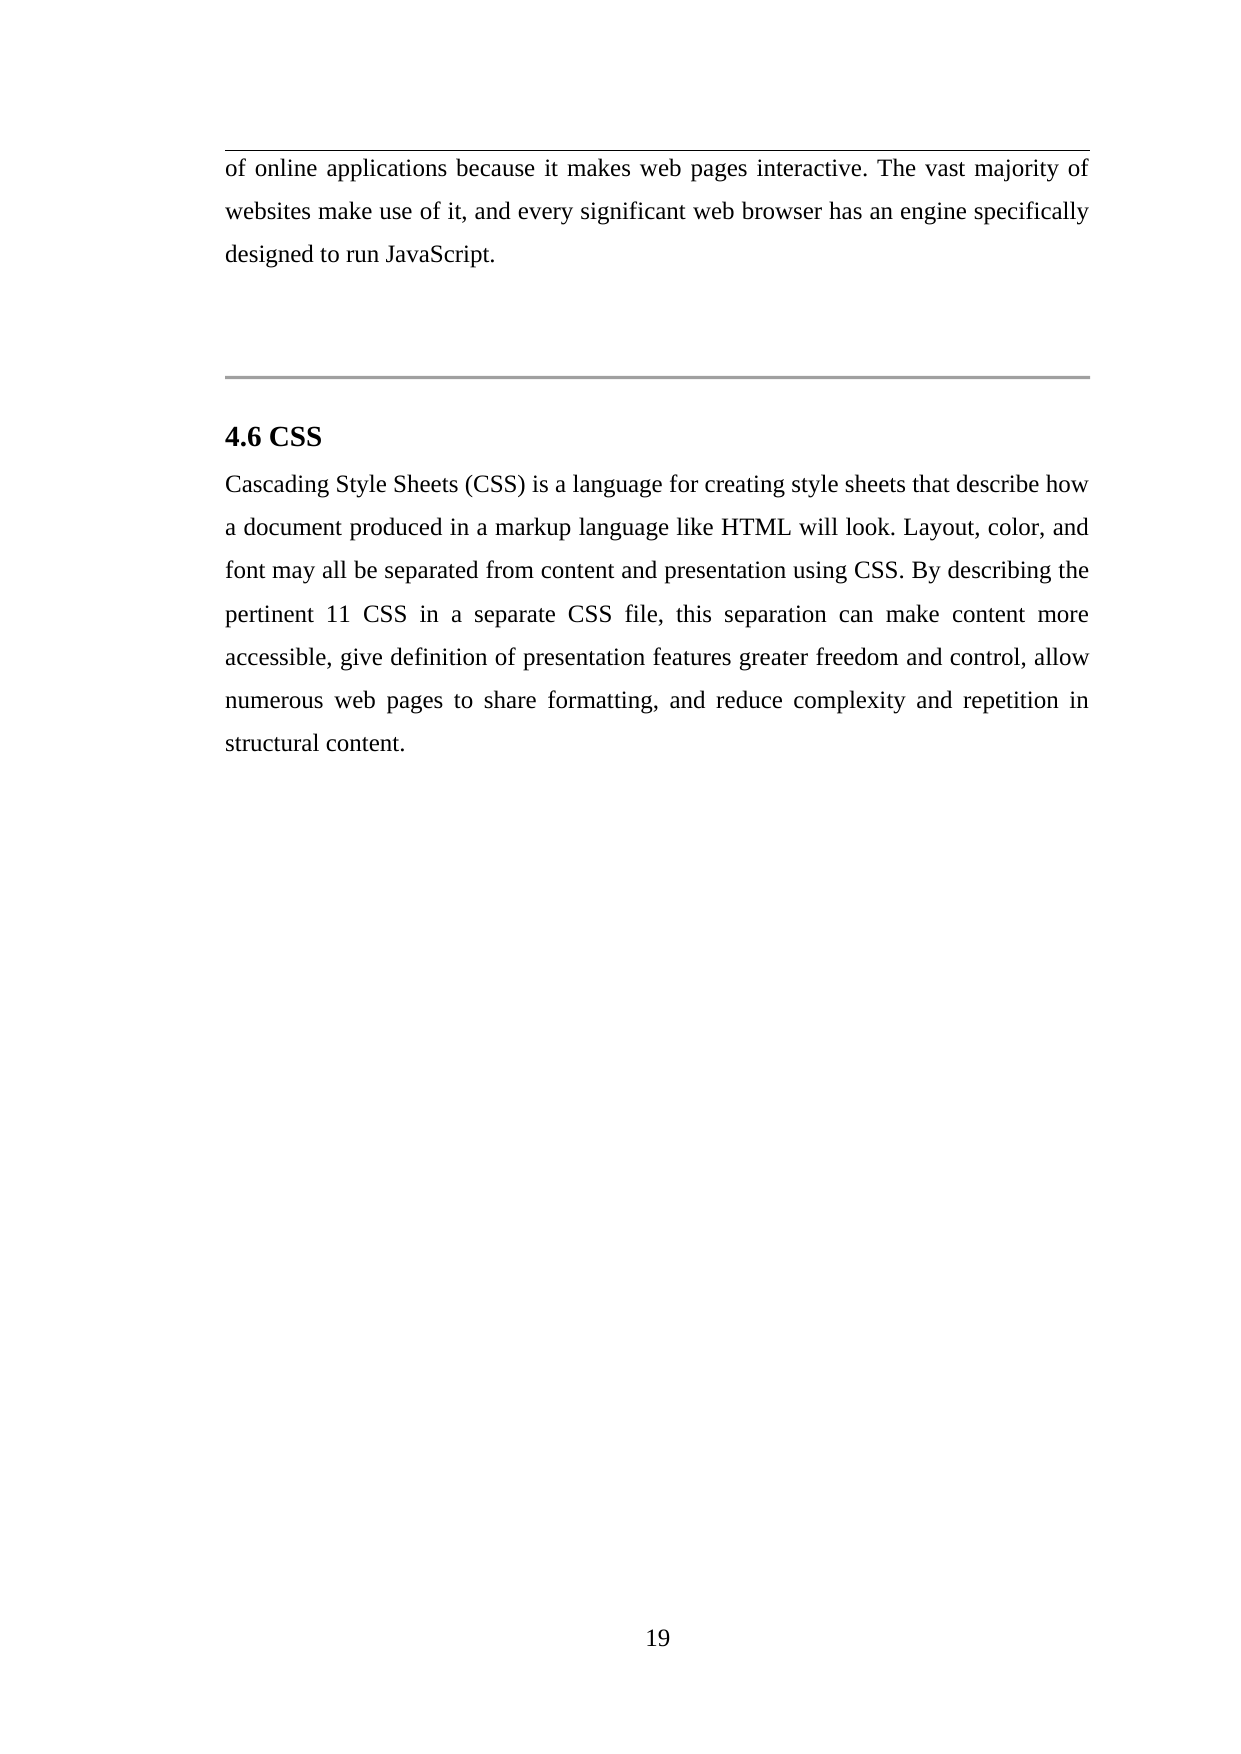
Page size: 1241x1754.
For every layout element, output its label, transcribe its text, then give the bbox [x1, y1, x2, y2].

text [225, 151, 1090, 268]
text Cascading Style Sheets (CSS) is a language for creating style sheets that describe how a document produced in a markup language like HTML will look. Layout, color, and font may all be separated from content and presentation using CSS. By describing the pertinent 11 CSS in a separate CSS file, this separation can make content more accessible, give definition of presentation features greater freedom and control, allow numerous web pages to share formatting, and reduce complexity and repetition in structural content. [225, 466, 1090, 757]
text 4.6 CSS [225, 416, 1090, 453]
